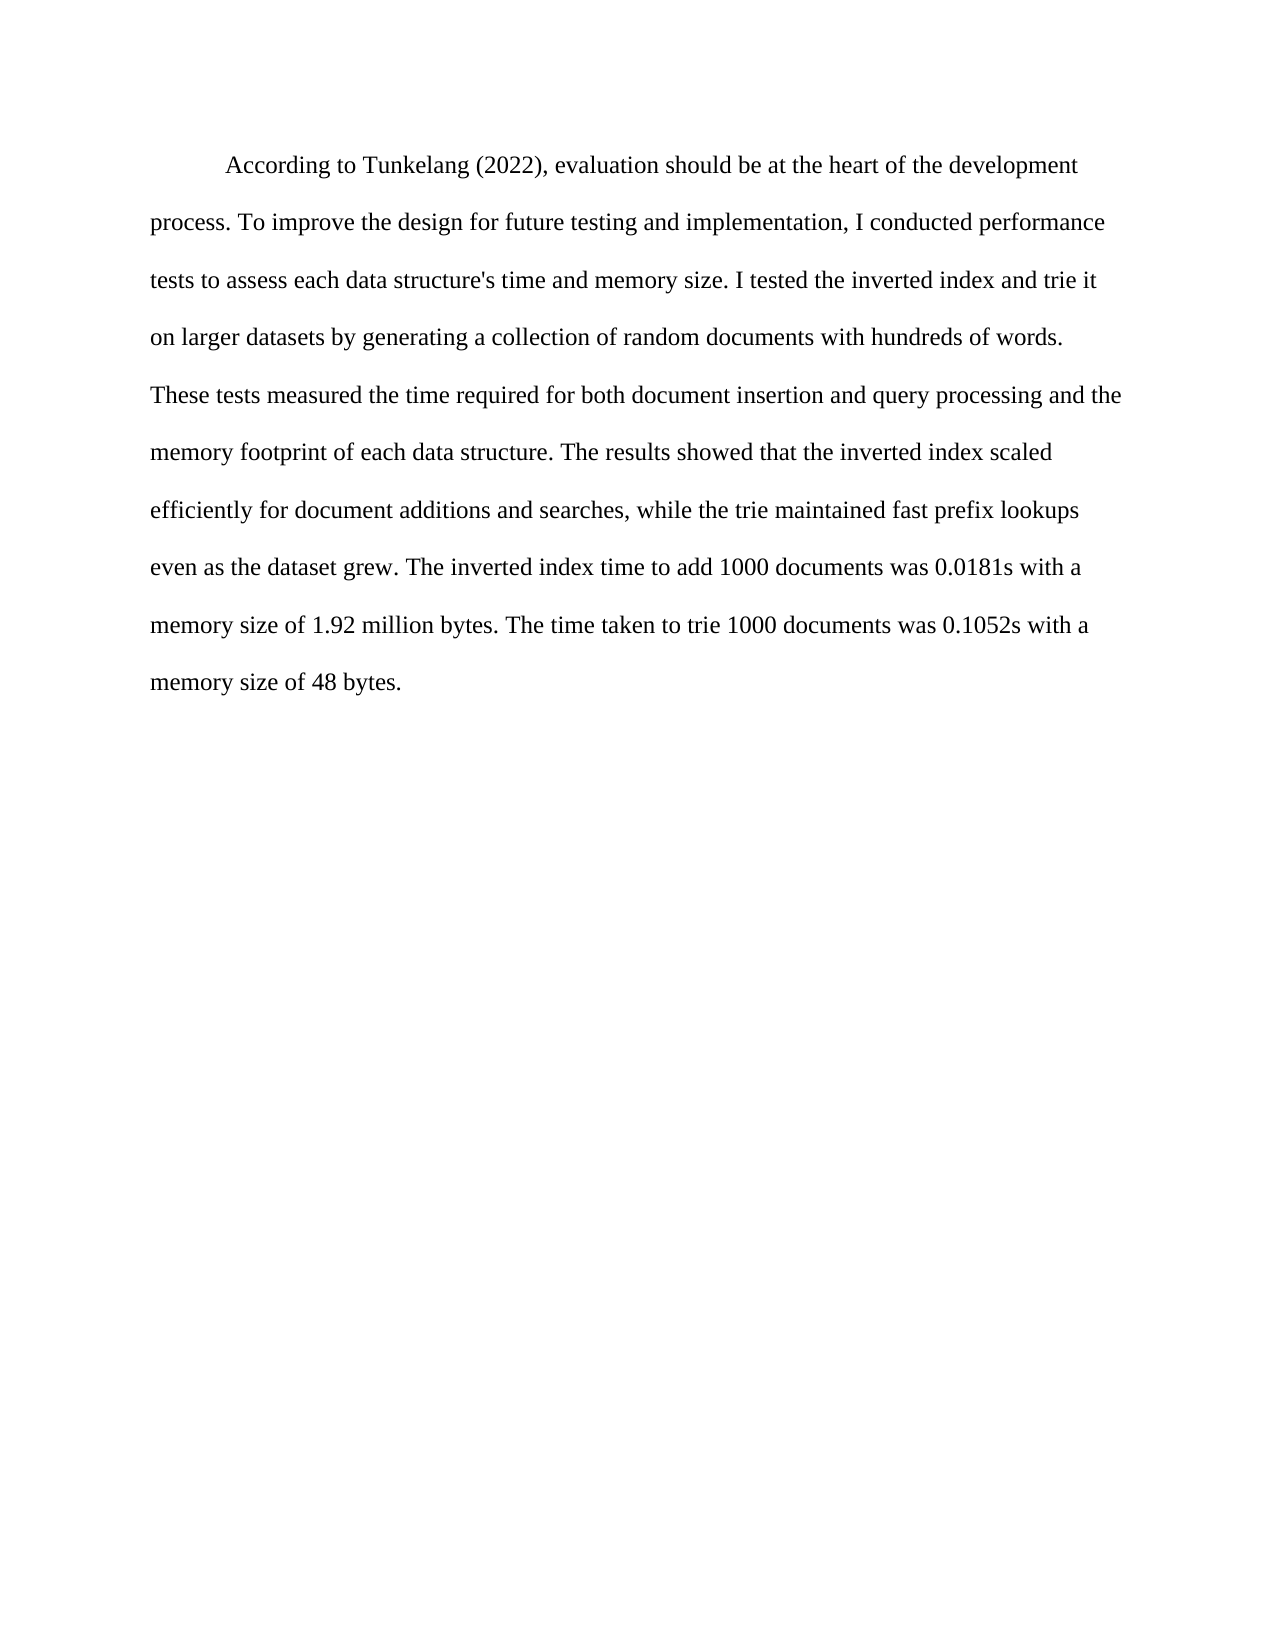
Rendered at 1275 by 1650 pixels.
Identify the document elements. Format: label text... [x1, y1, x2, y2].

text According to Tunkelang (2022), evaluation should be at the heart of the development process. To improve the design for future testing and implementation, I conducted performance tests to assess each data structure's time and memory size. I tested the inverted index and trie it on larger datasets by generating a collection of random documents with hundreds of words. These tests measured the time required for both document insertion and query processing and the memory footprint of each data structure. The results showed that the inverted index scaled efficiently for document additions and searches, while the trie maintained fast prefix lookups even as the dataset grew. The inverted index time to add 1000 documents was 0.0181s with a memory size of 1.92 million bytes. The time taken to trie 1000 documents was 0.1052s with a memory size of 48 bytes. [150, 150, 1125, 696]
